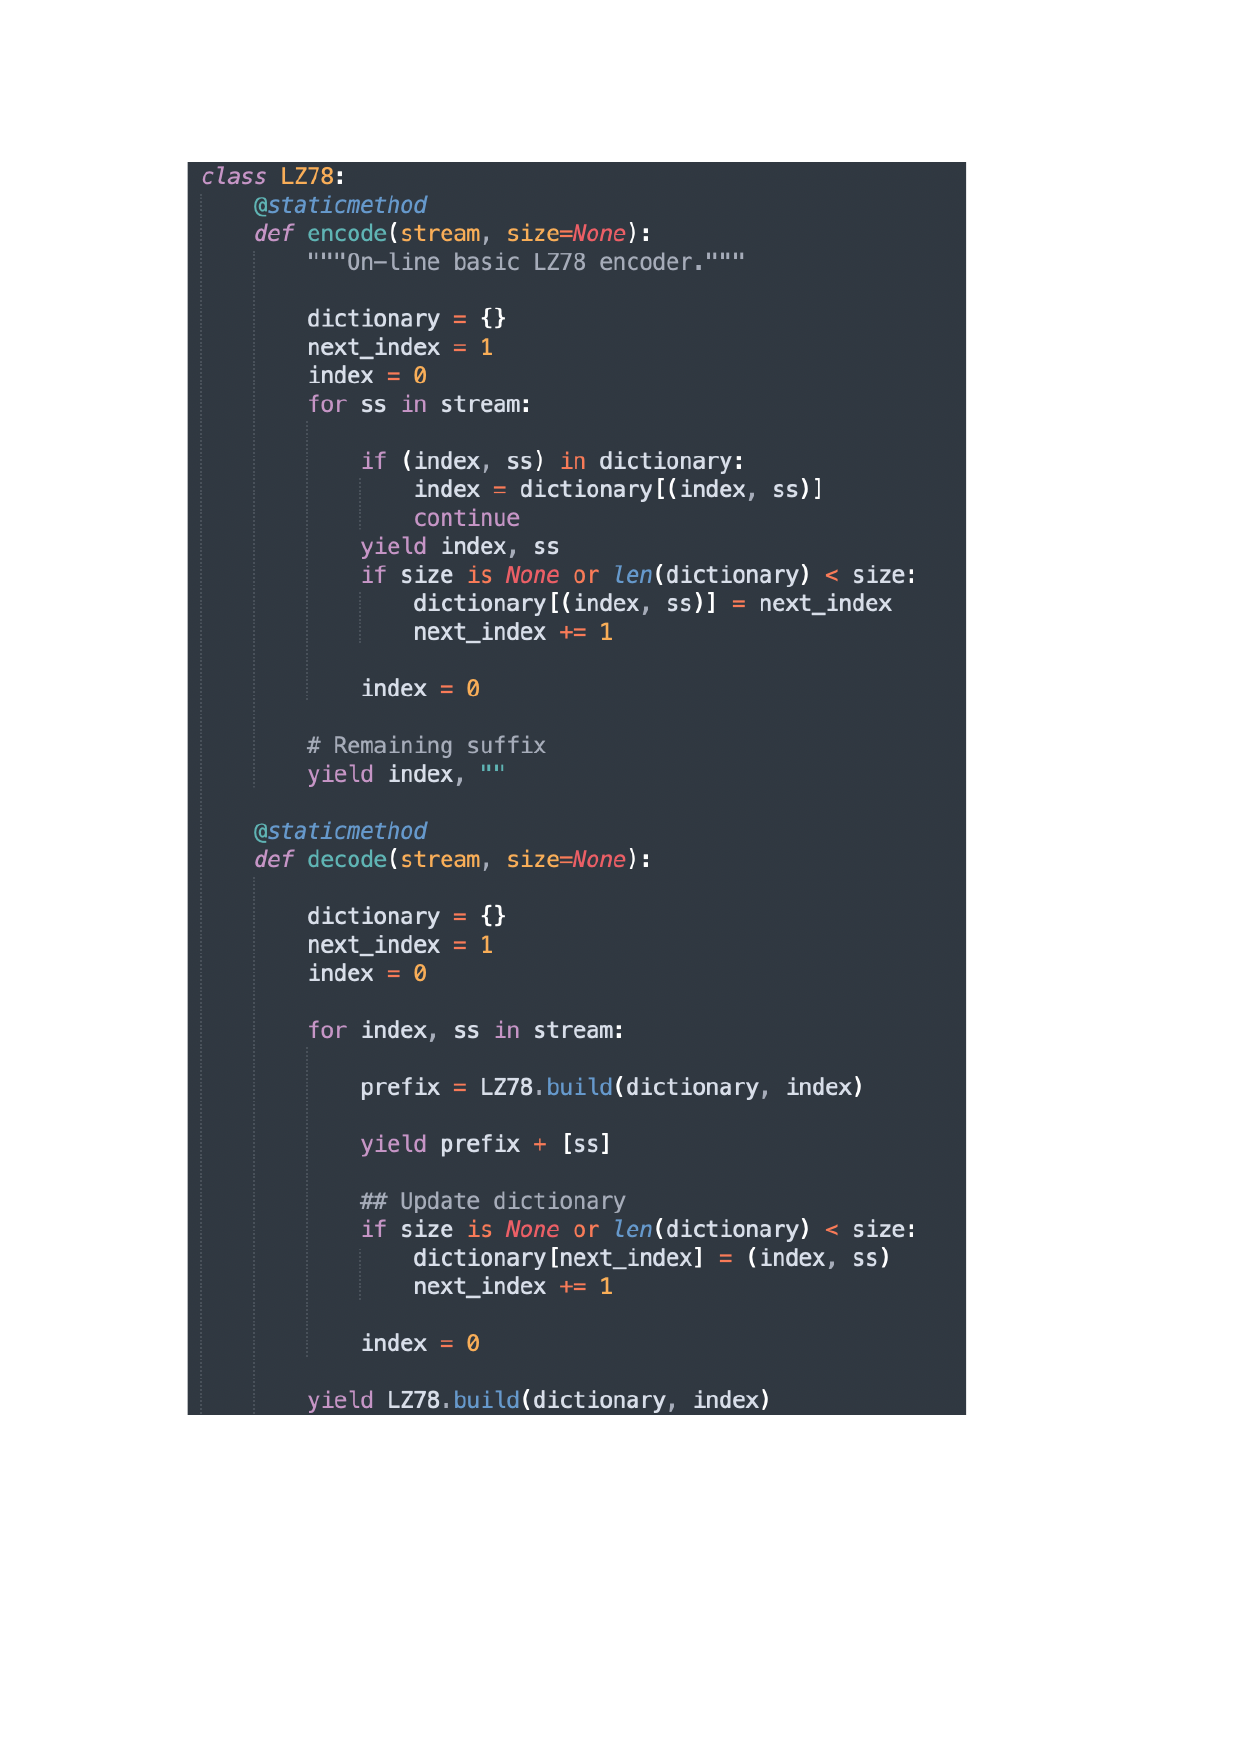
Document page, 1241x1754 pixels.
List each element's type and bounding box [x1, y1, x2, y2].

picture [187, 162, 967, 1415]
